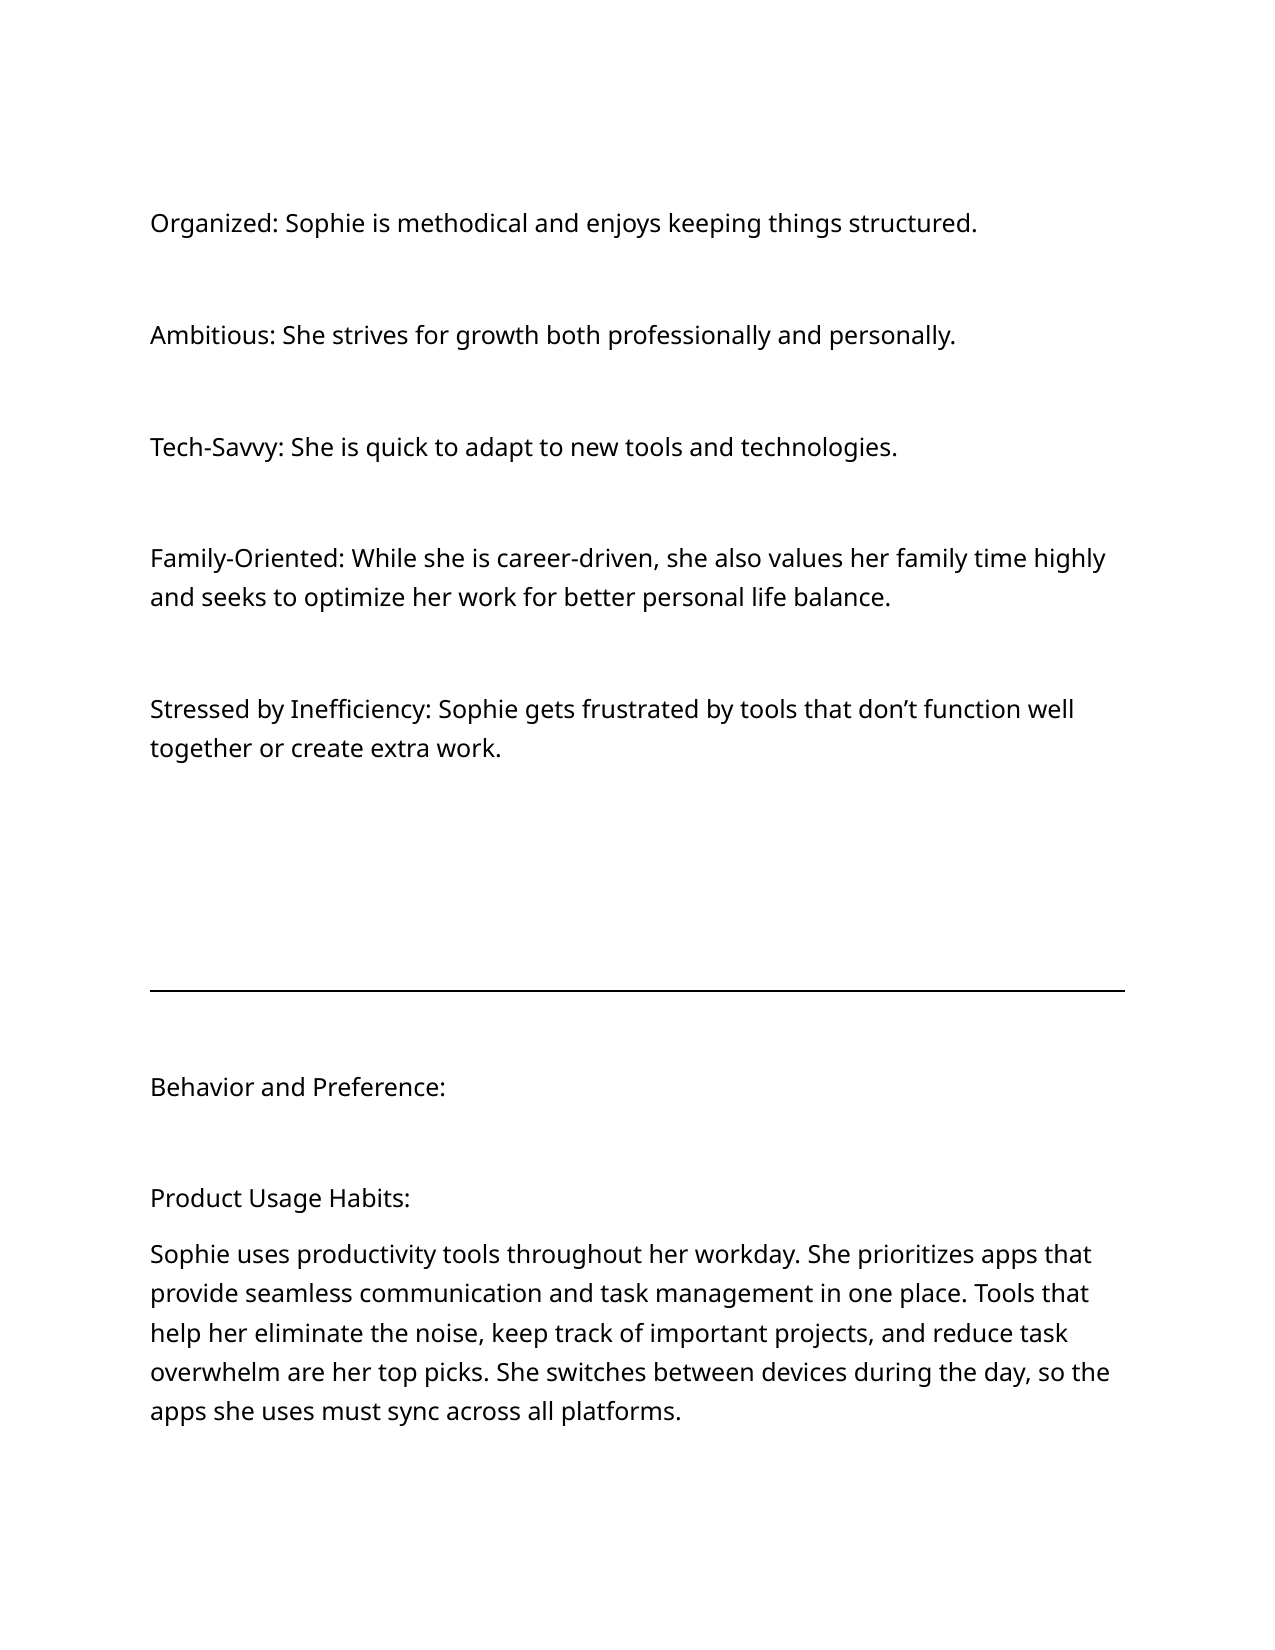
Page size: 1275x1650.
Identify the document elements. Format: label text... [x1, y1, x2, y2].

text Ambitious: She strives for growth both professionally and personally. [150, 317, 1125, 352]
text Sophie uses productivity tools throughout her workday. She prioritizes apps that provide seamless communication and task management in one place. Tools that help her eliminate the noise, keep track of important projects, and reduce task overwhelm are her top picks. She switches between devices during the day, so the apps she uses must sync across all platforms. [150, 1237, 1125, 1428]
text Product Usage Habits: [150, 1181, 1125, 1215]
text Tech-Savvy: She is quick to adapt to new tools and technologies. [150, 429, 1125, 463]
text Organized: Sophie is methodical and enjoys keeping things structured. [150, 206, 1125, 240]
text Stressed by Inefficiency: Sophie gets frustrated by tools that don’t function well together or create extra work. [150, 692, 1125, 765]
text Family-Oriented: While she is career-driven, she also values her family time highly and seeks to optimize her work for better personal life balance. [150, 541, 1125, 614]
text Behavior and Preference: [150, 1069, 1125, 1103]
